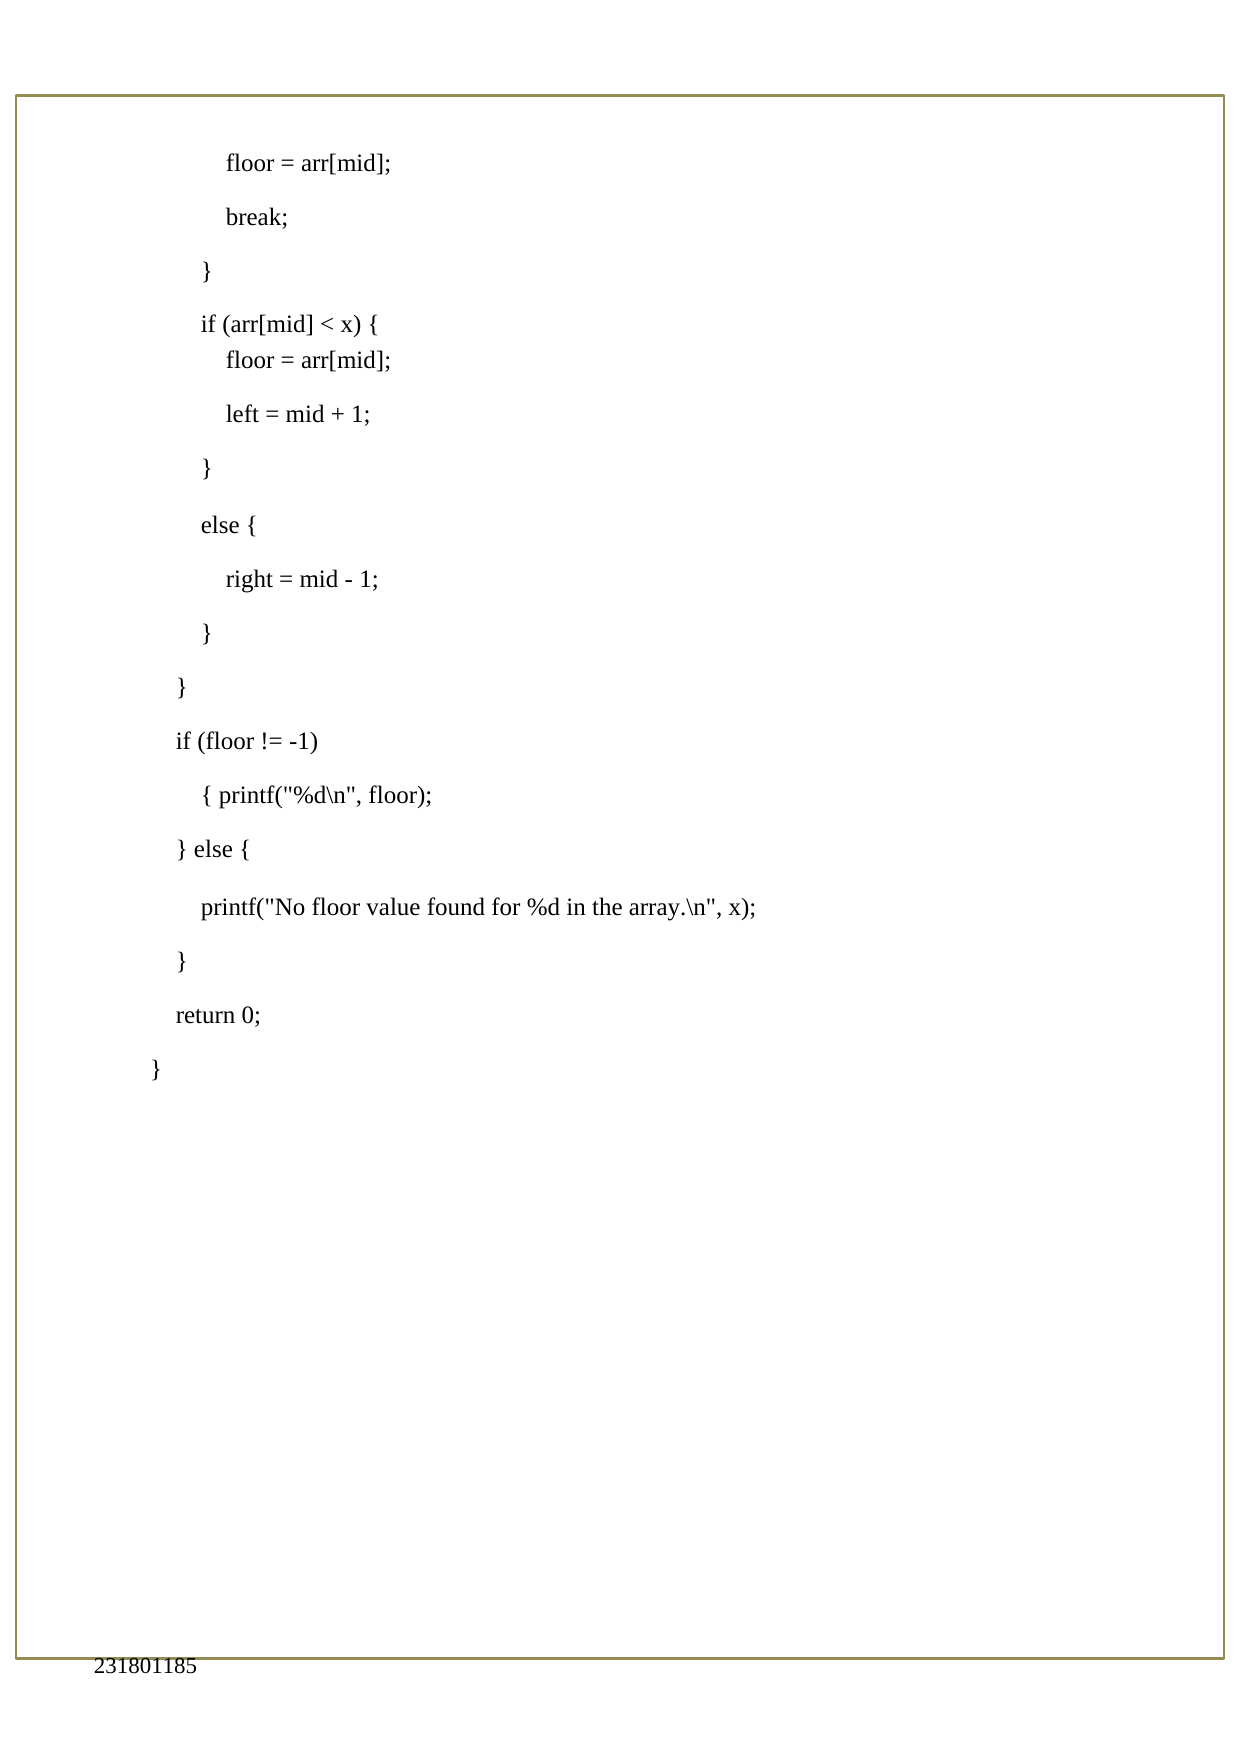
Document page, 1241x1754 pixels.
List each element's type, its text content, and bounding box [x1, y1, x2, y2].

text else { [201, 510, 1155, 539]
text } [201, 453, 1155, 482]
text } [176, 946, 1155, 975]
text if (floor != -1) { printf("%d\n", floor); [176, 726, 441, 809]
text } [176, 672, 1155, 701]
text floor = arr[mid]; break; [226, 148, 398, 231]
text } else { [176, 834, 1155, 863]
text return 0; [176, 1000, 1155, 1028]
text } [201, 618, 1155, 647]
text right = mid - 1; [226, 564, 1155, 593]
text } [150, 1054, 1155, 1082]
text floor = arr[mid]; left = mid + 1; [226, 345, 398, 428]
text if (arr[mid] < x) { [201, 309, 1155, 338]
text } [201, 256, 1155, 284]
text printf("No floor value found for %d in the array.\n", x); [201, 892, 1155, 921]
